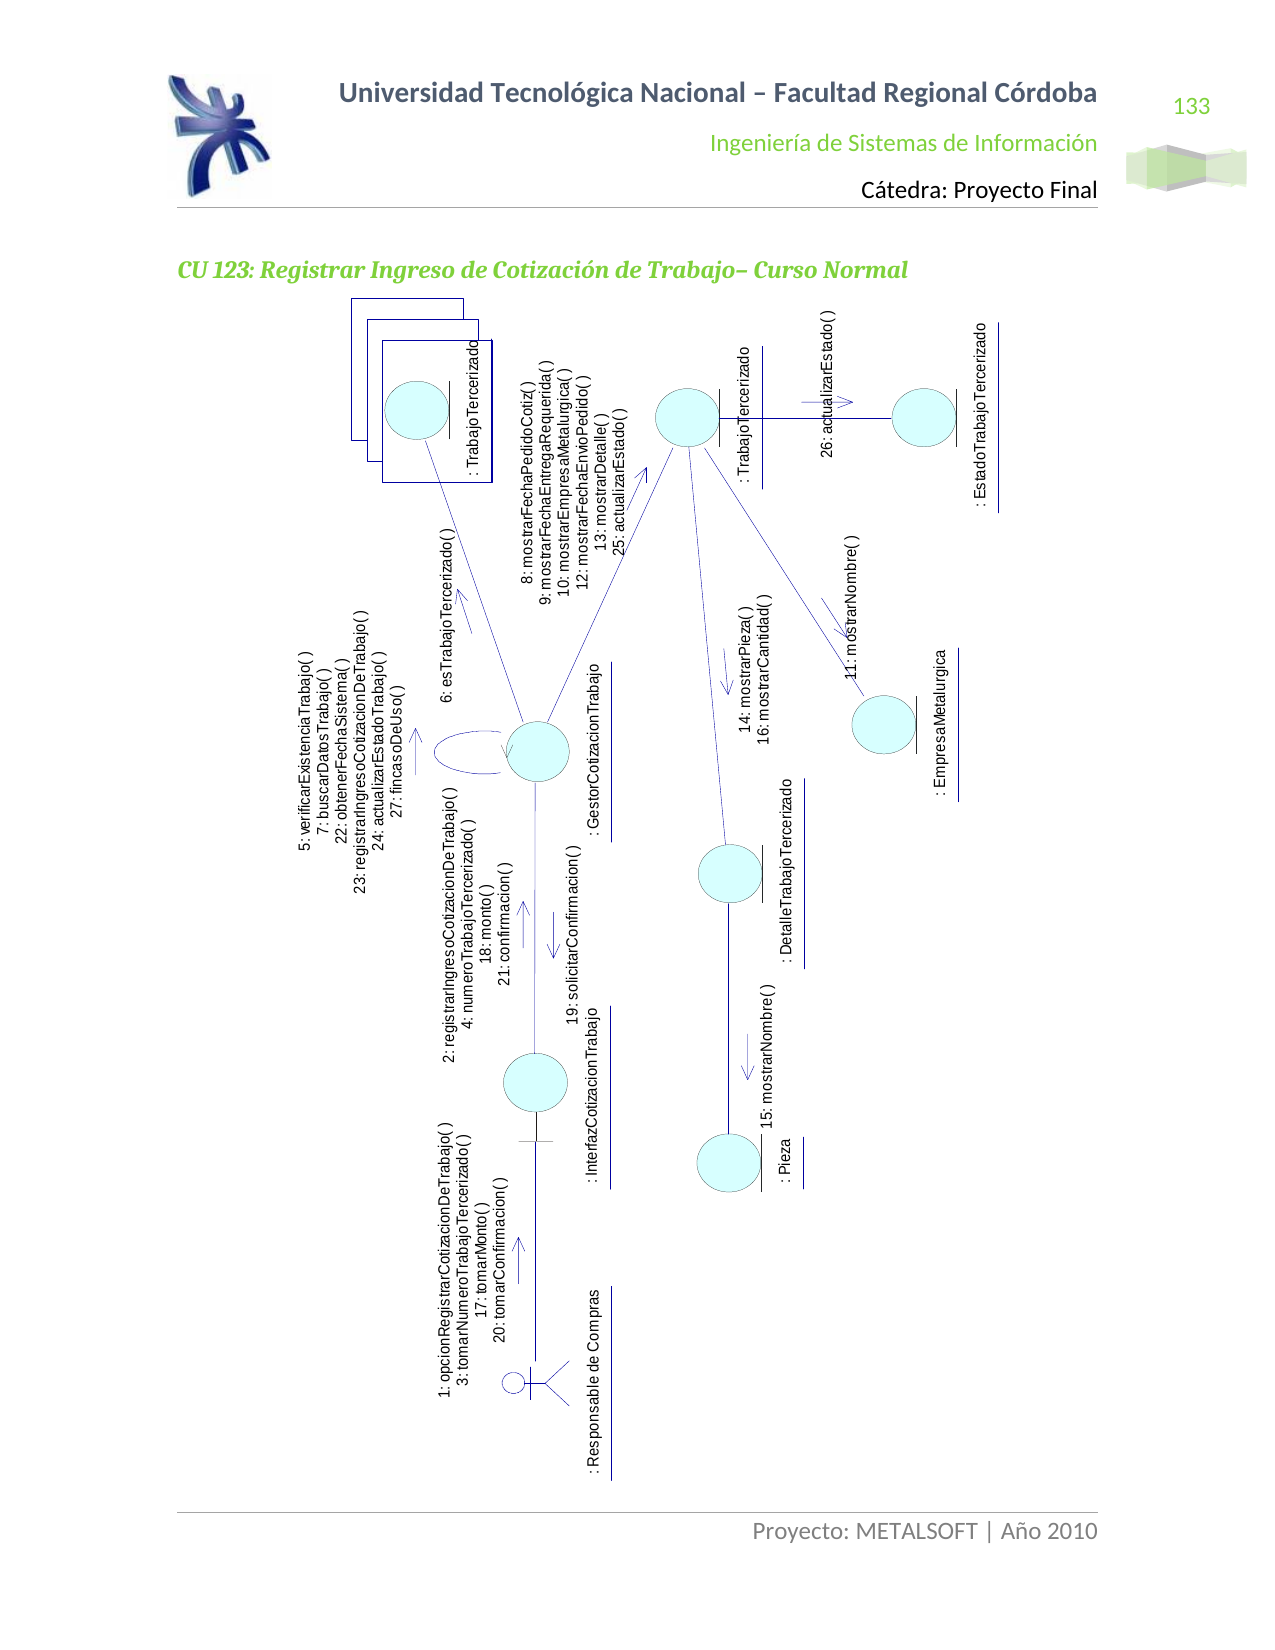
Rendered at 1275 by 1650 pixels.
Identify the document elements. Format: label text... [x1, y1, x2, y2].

picture [167, 74, 272, 199]
text CU 123: Registrar Ingreso de Cotización de Trabajo– Curso Normal [177, 256, 1098, 284]
